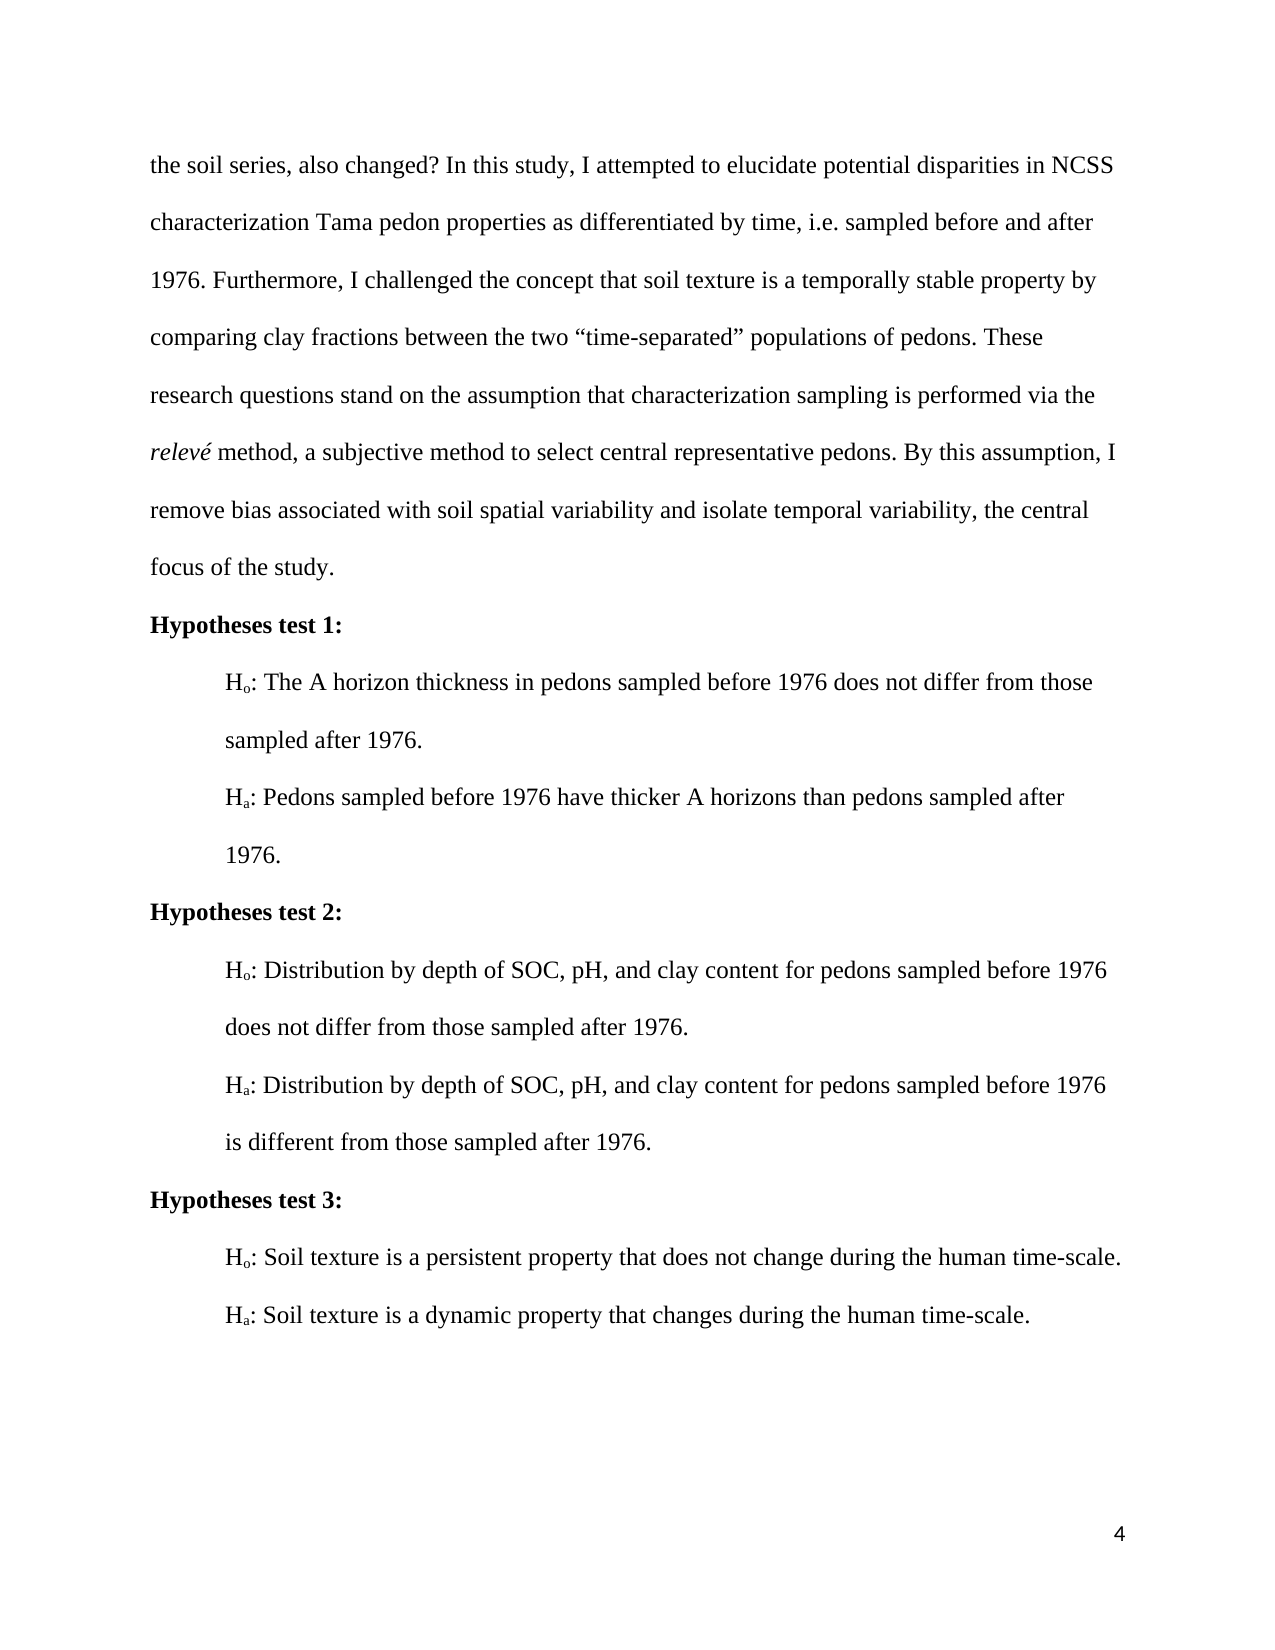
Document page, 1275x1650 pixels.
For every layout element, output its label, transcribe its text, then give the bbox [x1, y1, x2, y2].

text Ha: Distribution by depth of SOC, pH, and clay content for pedons sampled before 1976 is different from those sampled after 1976. [225, 1070, 1125, 1156]
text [150, 150, 1125, 581]
text Hypotheses test 1: [150, 610, 1125, 639]
text Hypotheses test 2: [150, 897, 1125, 926]
text Ho: The A horizon thickness in pedons sampled before 1976 does not differ from those sampled after 1976. [225, 667, 1125, 754]
text Ho: Distribution by depth of SOC, pH, and clay content for pedons sampled before 1976 does not differ from those sampled after 1976. [225, 955, 1125, 1041]
text Ha: Pedons sampled before 1976 have thicker A horizons than pedons sampled after 1976. [225, 782, 1125, 869]
text Ha: Soil texture is a dynamic property that changes during the human time-scale. [225, 1300, 1125, 1329]
text Hypotheses test 3: [150, 1185, 1125, 1214]
text Ho: Soil texture is a persistent property that does not change during the human time-scale. [225, 1242, 1125, 1271]
